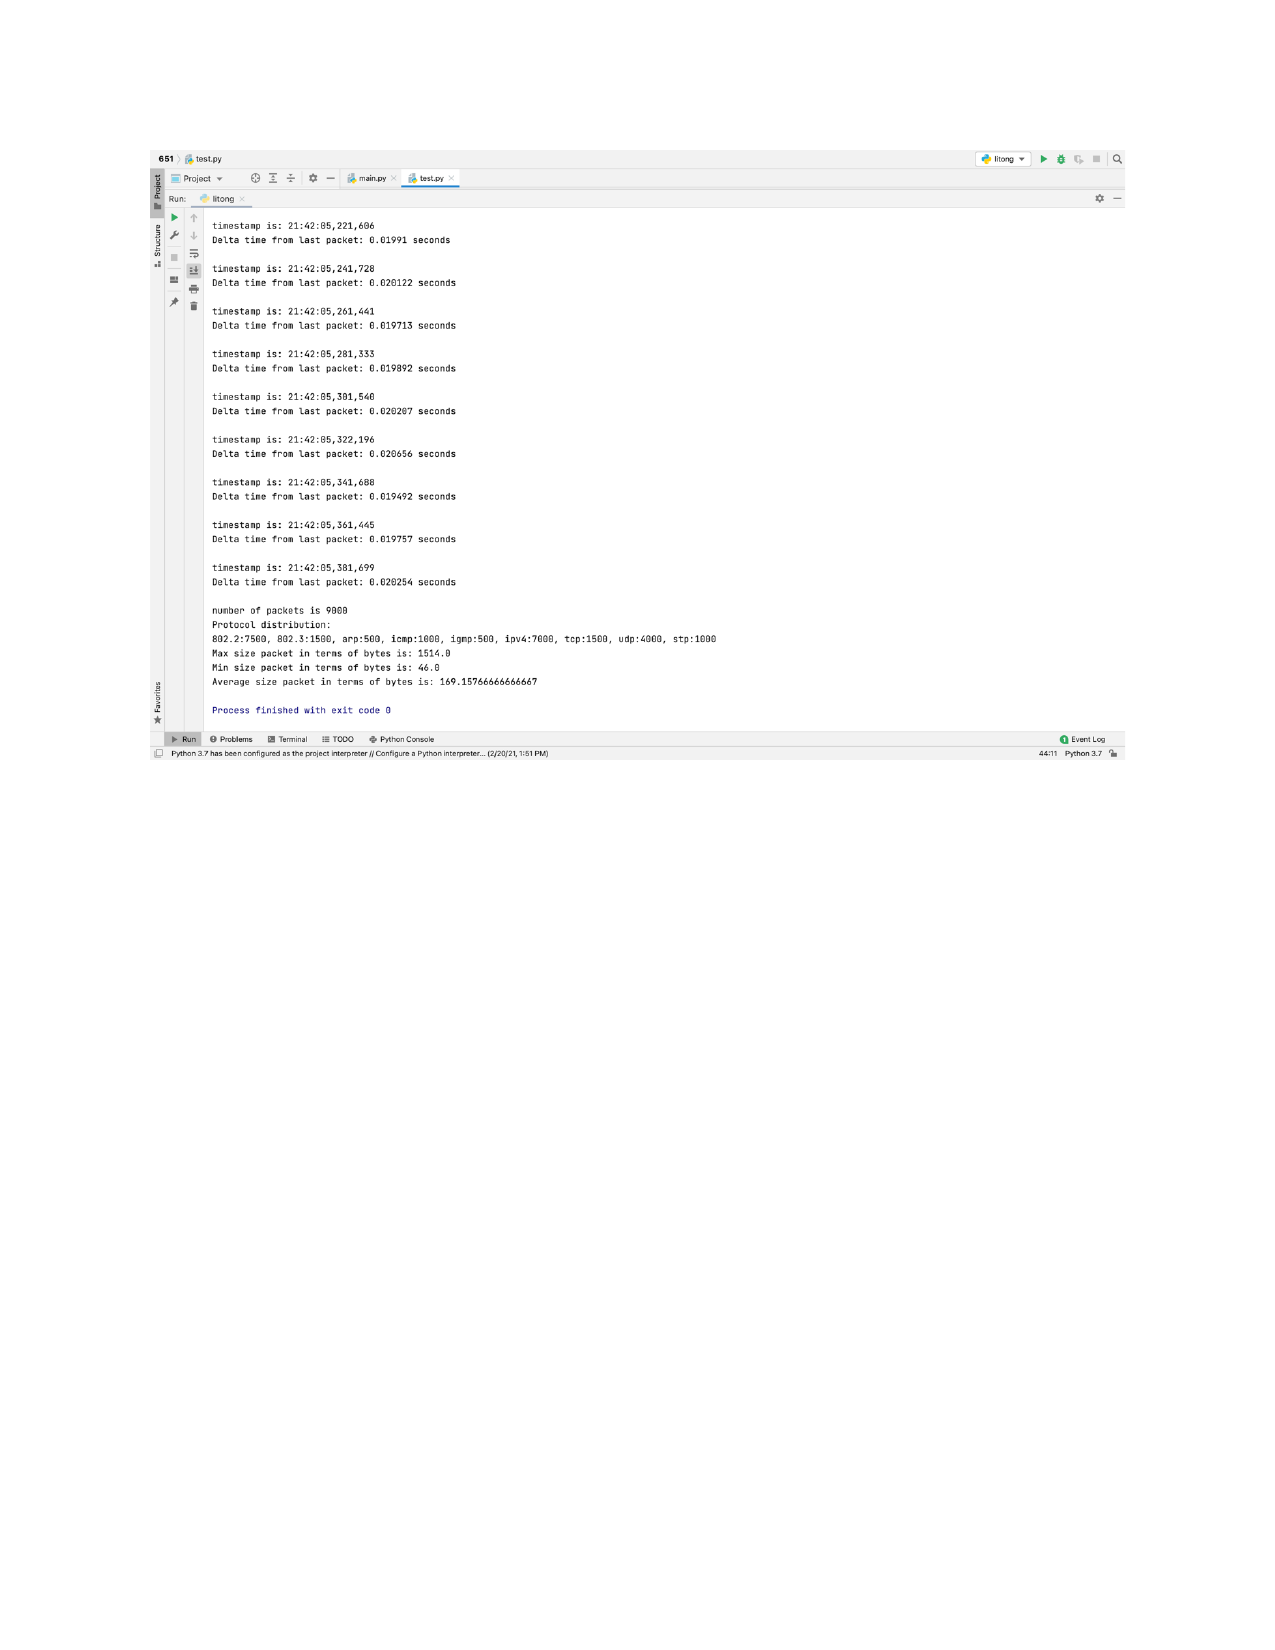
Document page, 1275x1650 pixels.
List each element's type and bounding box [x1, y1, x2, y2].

picture [150, 150, 1125, 760]
